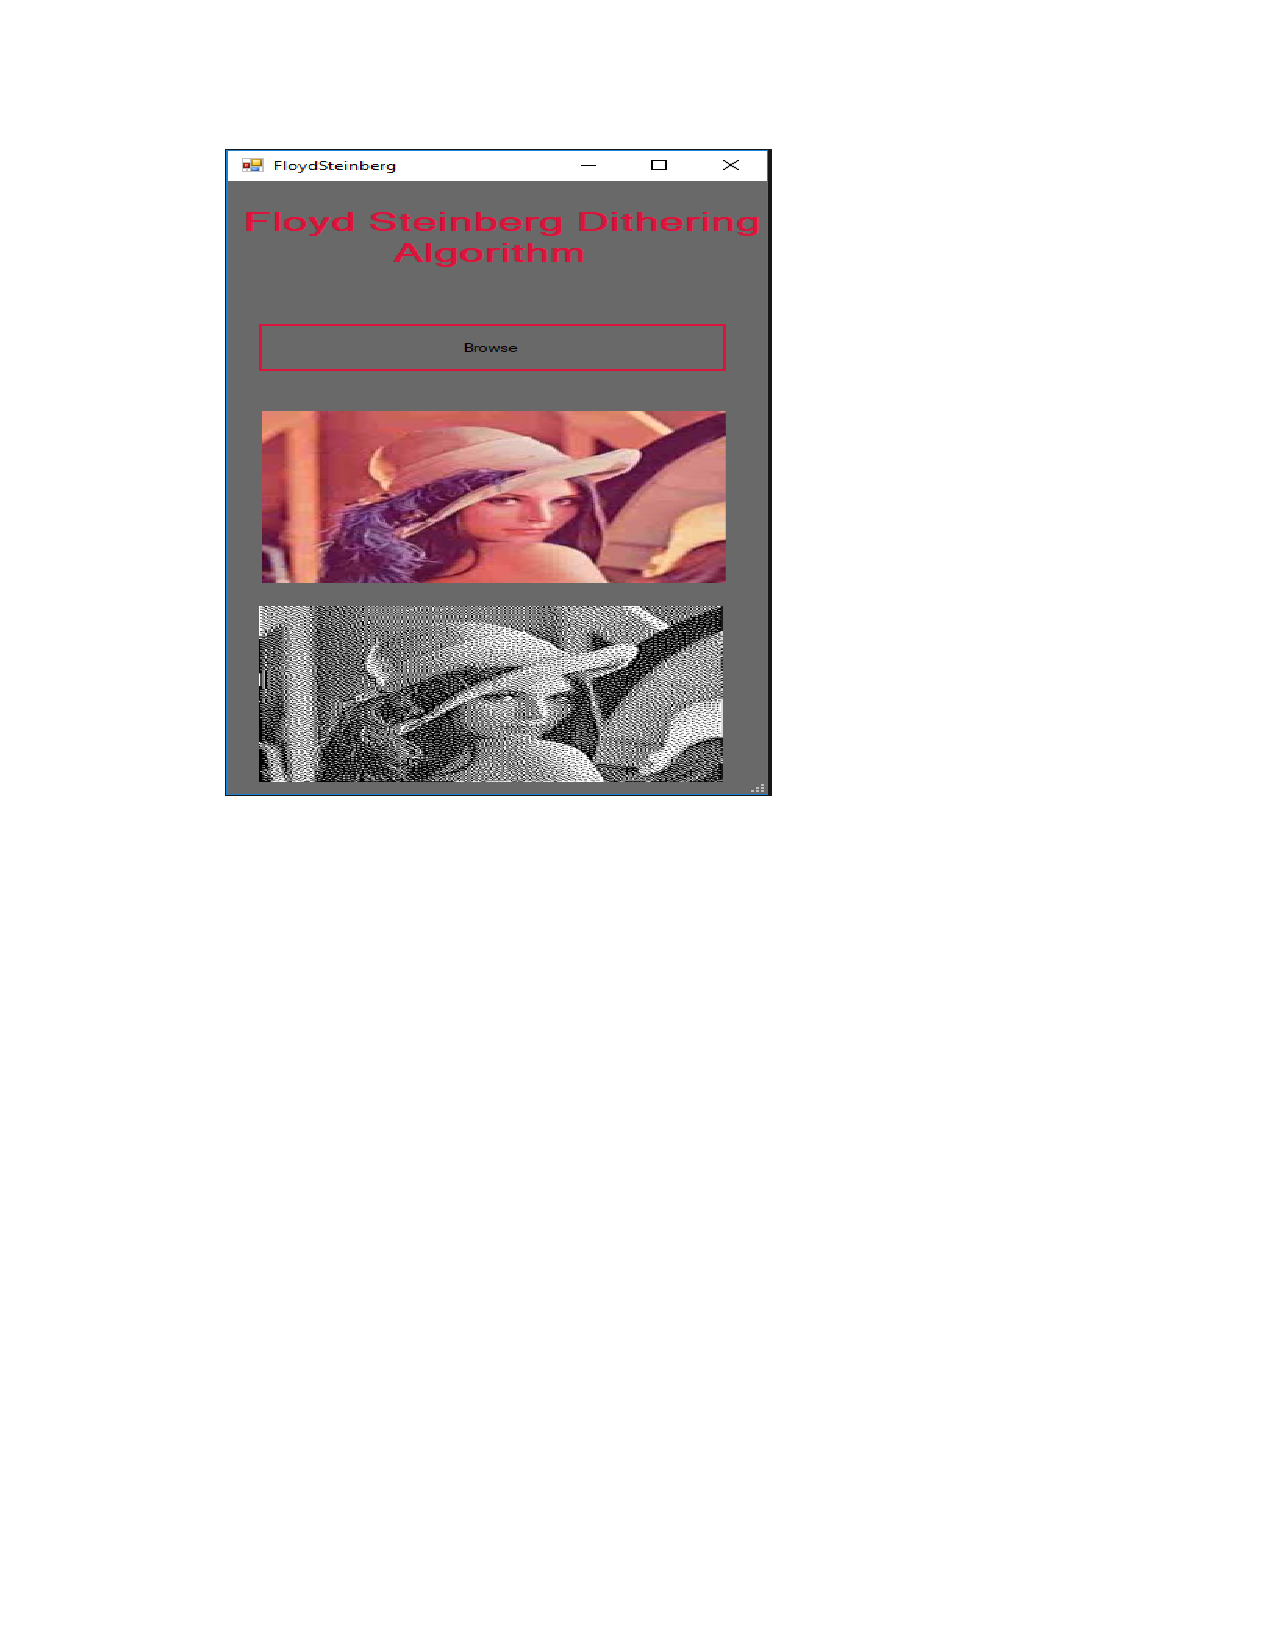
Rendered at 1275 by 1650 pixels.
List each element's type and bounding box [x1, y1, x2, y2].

picture [225, 149, 772, 796]
